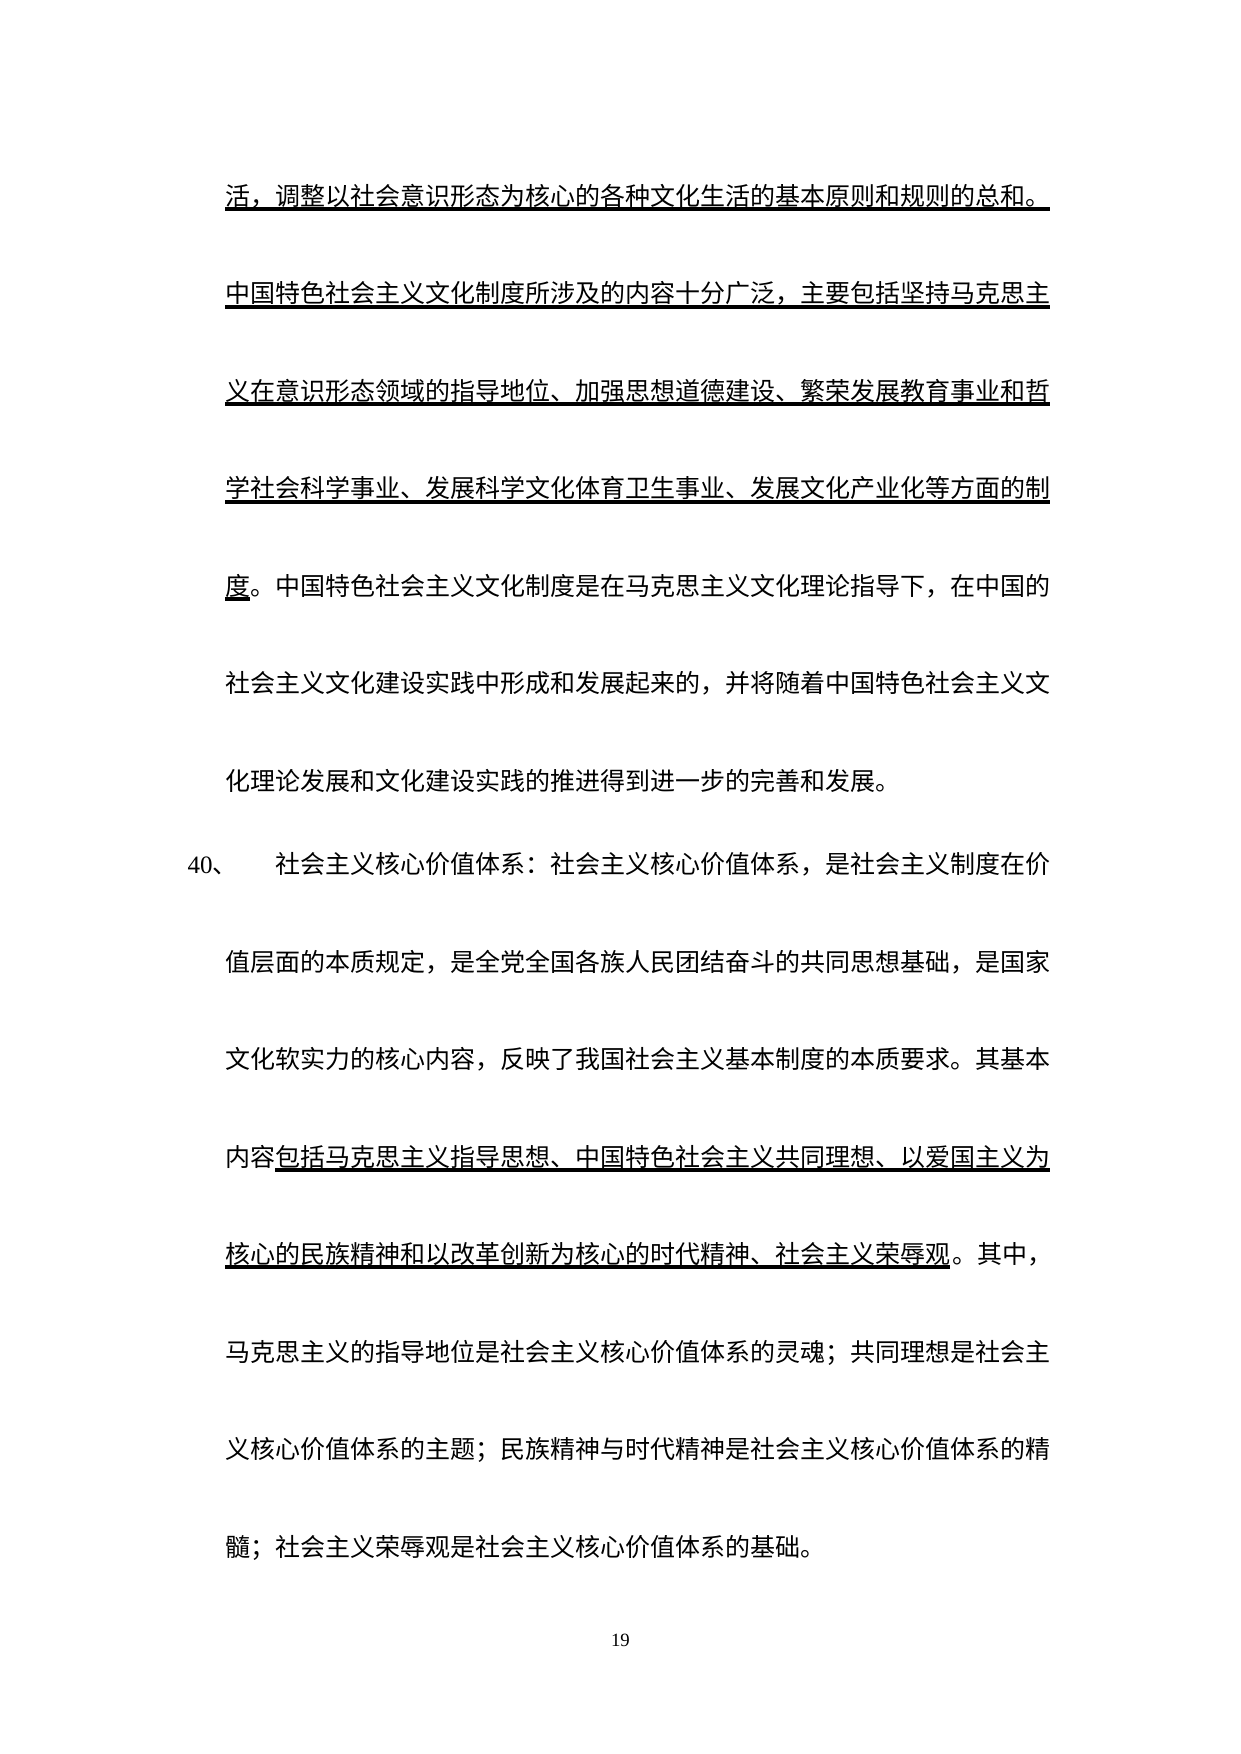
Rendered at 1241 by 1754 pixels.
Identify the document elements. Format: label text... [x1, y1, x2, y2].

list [187, 162, 1053, 812]
list 社会主义核心价值体系：社会主义核心价值体系，是社会主义制度在价值层面的本质规定，是全党全国各族人民团结奋斗的共同思想基础，是国家文化软实力的核心内容，反映了我国社会主义基本制度的本质要求。其基本内容包括马克思主义指导思想、中国特色社会主义共同理想、以爱国主义为核心的民族精神和以改革创新为核心的时代精神、社会主义荣辱观。其中，马克思主义的指导地位是社会主义核心价值体系的灵魂；共同理想是社会主义核心价值体系的主题；民族精神与时代精神是社会主义核心价值体系的精髓；社会主义荣辱观是社会主义核心价值体系的基础。 [187, 830, 1053, 1578]
